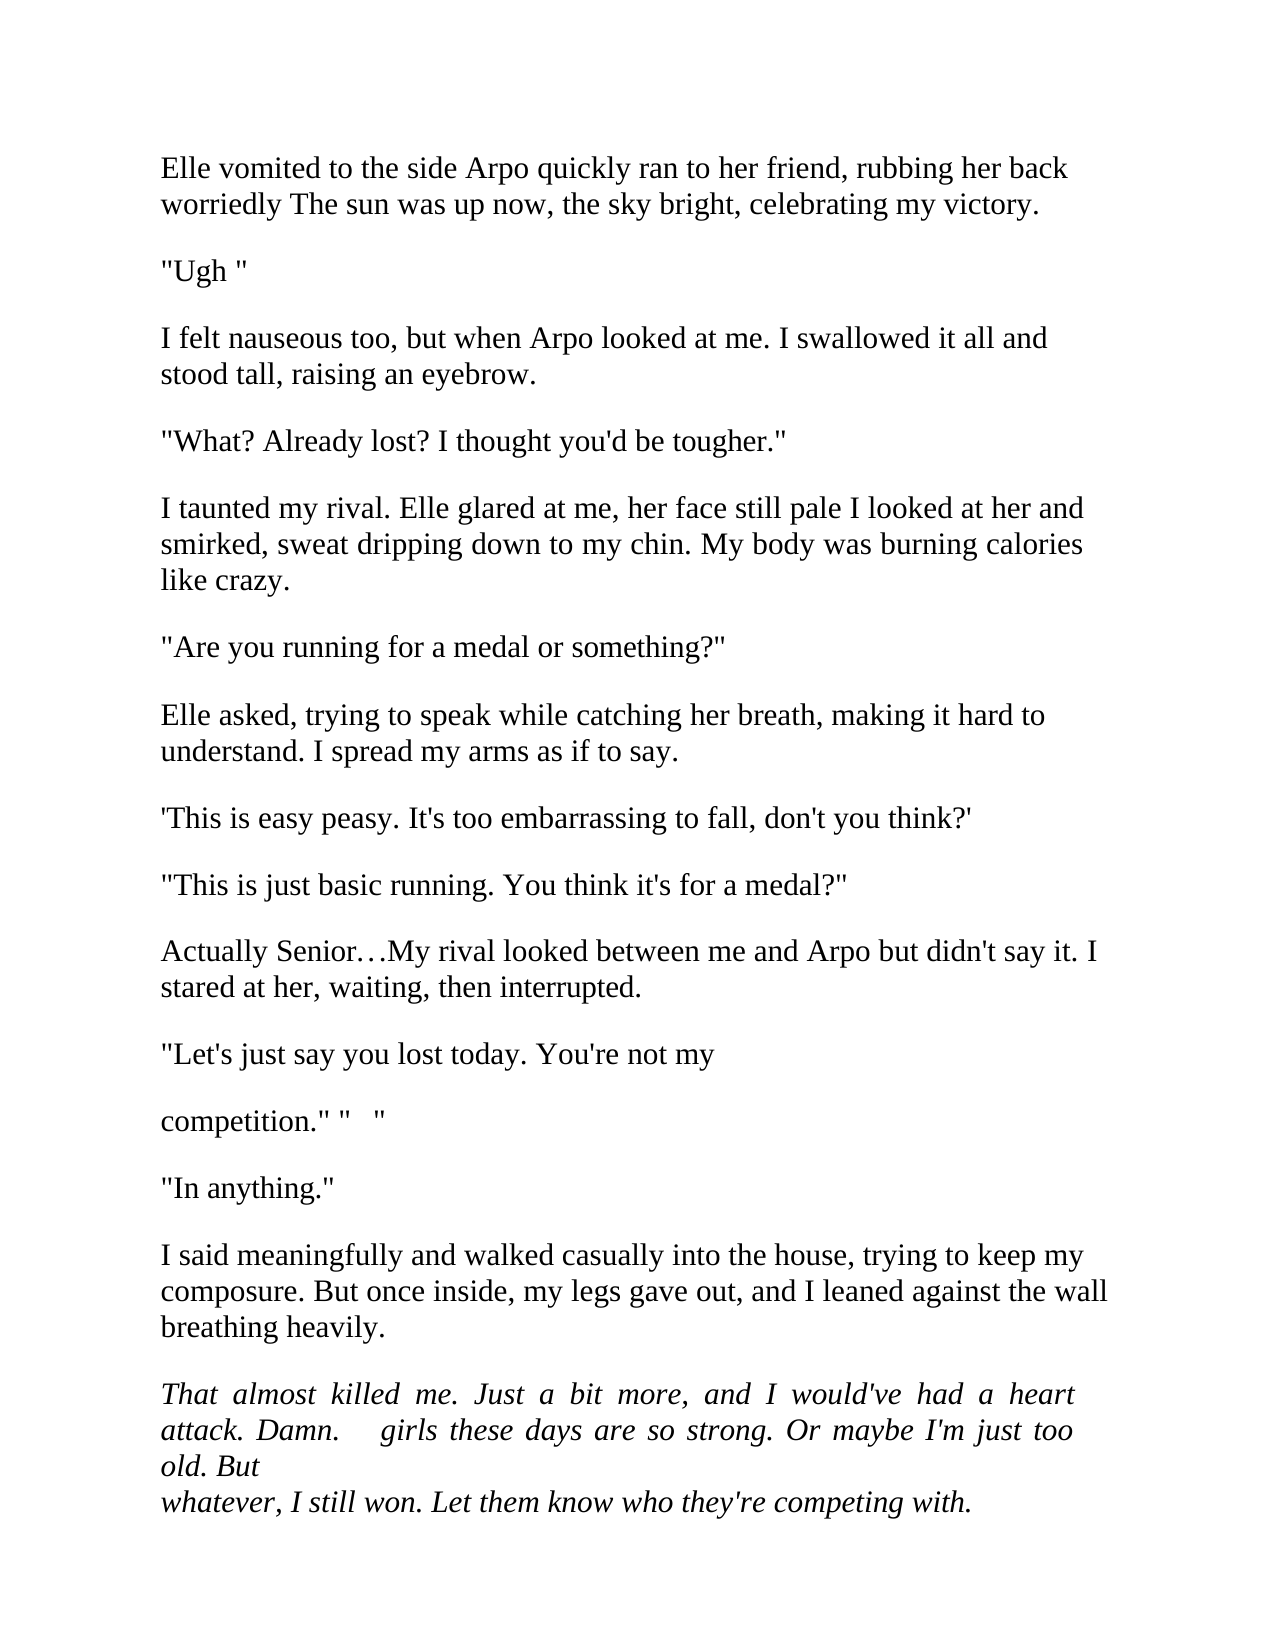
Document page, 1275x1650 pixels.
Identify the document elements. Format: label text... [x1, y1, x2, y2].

text Elle asked, trying to speak while catching her breath, making it hard to understand. I spread my arms as if to say. [160, 696, 1109, 768]
text "What? Already lost? I thought you'd be tougher." [160, 422, 1127, 458]
text Actually Senior My rival looked between me and Arpo but didn't say it. I [160, 932, 1127, 968]
text stared at her, waiting, then interrupted. [160, 968, 1127, 1004]
text That almost killed me. Just a bit more, and I would've had a heart attack. Damn. girls these days are so strong. Or maybe I'm just too old. But [160, 1375, 1075, 1483]
text I felt nauseous too, but when Arpo looked at me. I swallowed it all and stood tall, raising an eyebrow. [160, 319, 1098, 391]
text Elle vomited to the side Arpo quickly ran to her friend, rubbing her back worriedly The sun was up now, the sky bright, celebrating my victory. [160, 149, 1109, 221]
text "Let's just say you lost today. You're not my competition." " " [160, 1036, 887, 1138]
text I said meaningfully and walked casually into the house, trying to keep my composure. But once inside, my legs gave out, and I leaned against the wall breathing heavily. [160, 1236, 1109, 1344]
text "Ugh " [160, 252, 1127, 288]
text 'This is easy peasy. It's too embarrassing to fall, don't you think?' "This is just basic running. You think it's for a medal?" [160, 799, 986, 902]
text I taunted my rival. Elle glared at me, her face still pale I looked at her and smirked, sweat dripping down to my chin. My body was burning calories like crazy. [160, 489, 1084, 597]
text "Are you running for a medal or something?" [160, 629, 1127, 664]
text "In anything." [160, 1169, 1127, 1205]
text whatever, I still won. Let them know who they're competing with. [160, 1483, 1127, 1519]
